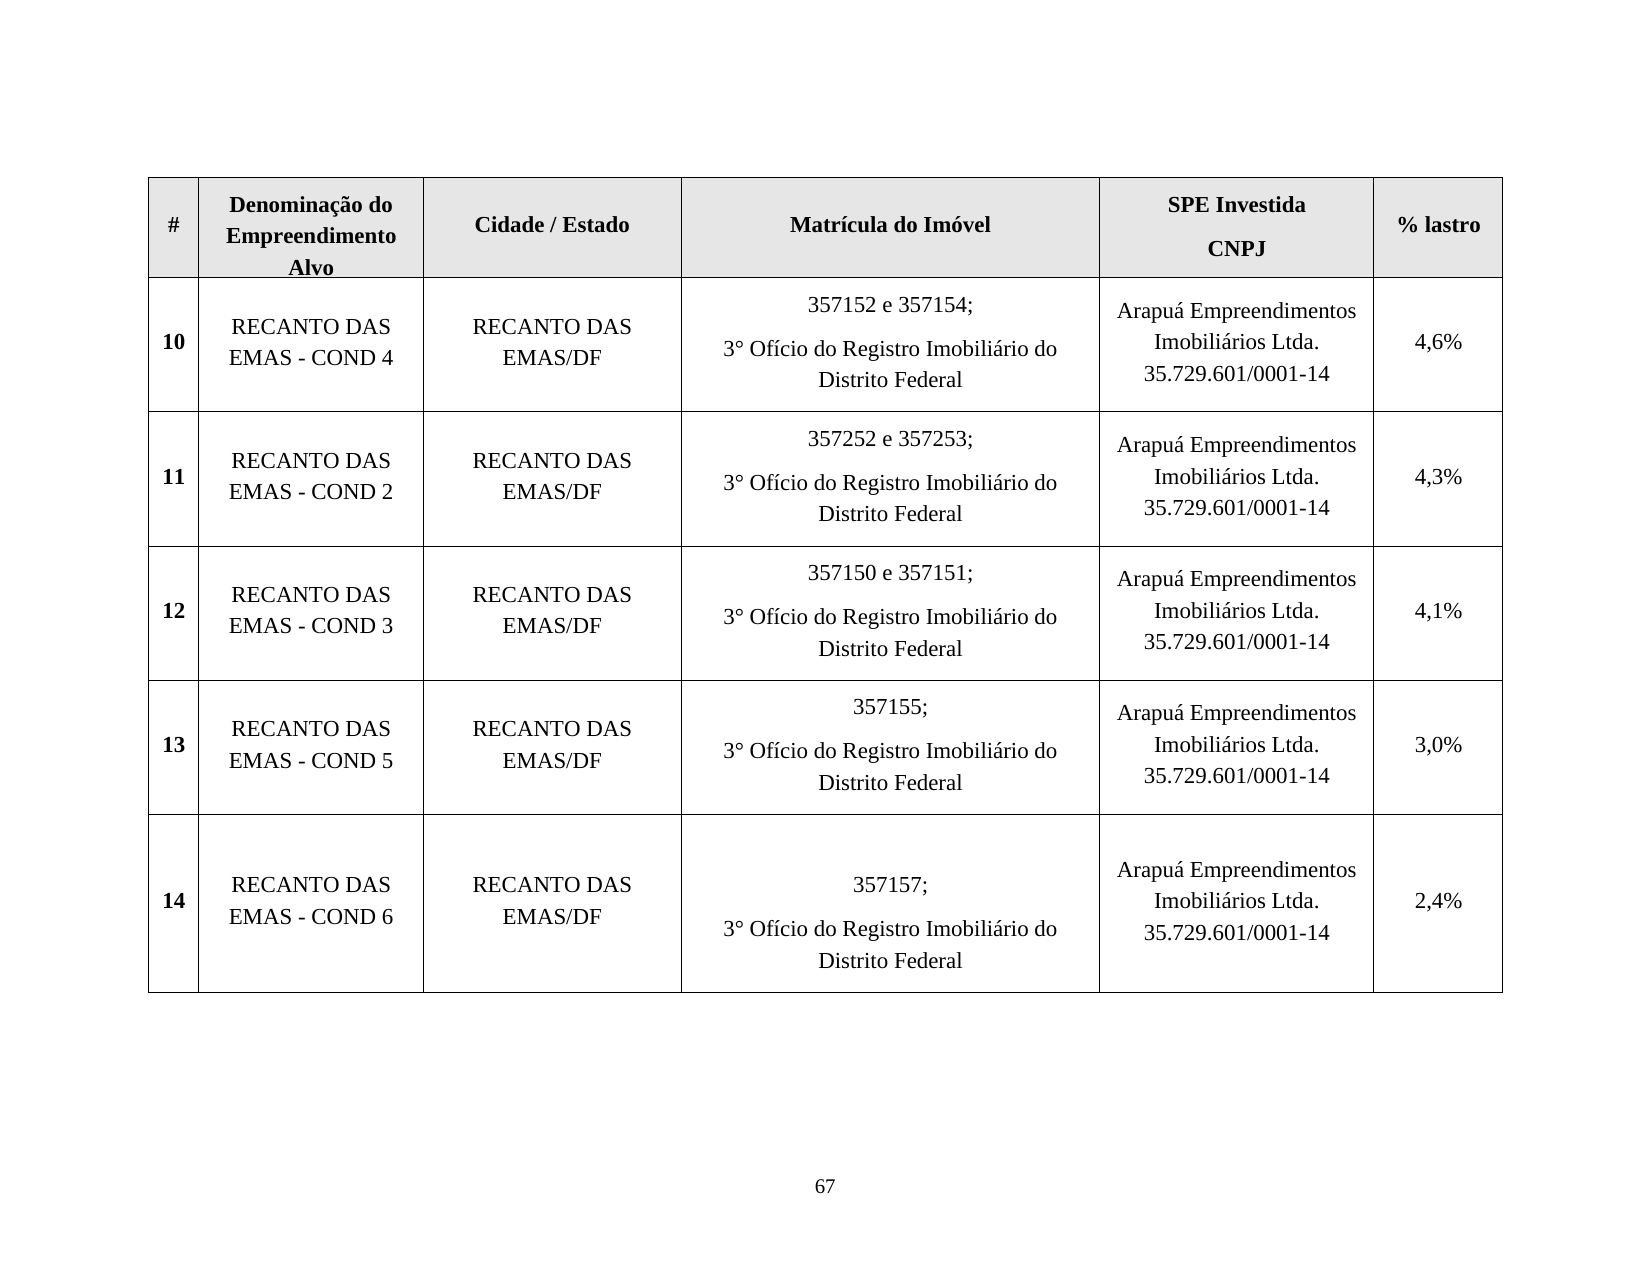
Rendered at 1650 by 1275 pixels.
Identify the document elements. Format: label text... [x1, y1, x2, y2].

table_cell Arapuá Empreendimentos Imobiliários Ltda. 35.729.601/0001-14 [1100, 547, 1373, 680]
table_header # [149, 178, 198, 277]
table_cell 357157; 3° Ofício do Registro Imobiliário do Distrito Federal [682, 815, 1099, 992]
table_cell 357252 e 357253; 3° Ofício do Registro Imobiliário do Distrito Federal [682, 412, 1099, 546]
table_cell RECANTO DAS EMAS/DF [424, 412, 681, 546]
table_cell 11 [149, 412, 198, 546]
table_cell 14 [149, 815, 198, 992]
table_cell 4,3% [1374, 412, 1502, 546]
table_header SPE Investida CNPJ [1100, 178, 1373, 277]
table_cell RECANTO DAS EMAS - COND 2 [199, 412, 423, 546]
table_cell RECANTO DAS EMAS/DF [424, 278, 681, 411]
table_cell 13 [149, 681, 198, 814]
table_cell Arapuá Empreendimentos Imobiliários Ltda. 35.729.601/0001-14 [1100, 278, 1373, 411]
table_cell 4,1% [1374, 547, 1502, 680]
table_cell RECANTO DAS EMAS/DF [424, 547, 681, 680]
table_cell RECANTO DAS EMAS - COND 4 [199, 278, 423, 411]
table_cell 2,4% [1374, 815, 1502, 992]
table_cell RECANTO DAS EMAS - COND 5 [199, 681, 423, 814]
table_cell RECANTO DAS EMAS/DF [424, 681, 681, 814]
table_cell 357152 e 357154; 3° Ofício do Registro Imobiliário do Distrito Federal [682, 278, 1099, 411]
table_header Denominação do Empreendimento Alvo [199, 178, 423, 277]
table_cell 10 [149, 278, 198, 411]
table_header Matrícula do Imóvel [682, 178, 1099, 277]
table_cell RECANTO DAS EMAS - COND 6 [199, 815, 423, 992]
table_cell 357155; 3° Ofício do Registro Imobiliário do Distrito Federal [682, 681, 1099, 814]
table_cell RECANTO DAS EMAS/DF [424, 815, 681, 992]
table_cell 357150 e 357151; 3° Ofício do Registro Imobiliário do Distrito Federal [682, 547, 1099, 680]
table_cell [1100, 815, 1373, 992]
table_cell RECANTO DAS EMAS - COND 3 [199, 547, 423, 680]
table_cell 4,6% [1374, 278, 1502, 411]
table_header % lastro [1374, 178, 1502, 277]
table_cell 3,0% [1374, 681, 1502, 814]
table_header Cidade / Estado [424, 178, 681, 277]
table_cell Arapuá Empreendimentos Imobiliários Ltda. 35.729.601/0001-14 [1100, 412, 1373, 546]
table_cell Arapuá Empreendimentos Imobiliários Ltda. 35.729.601/0001-14 [1100, 681, 1373, 814]
table_cell 12 [149, 547, 198, 680]
